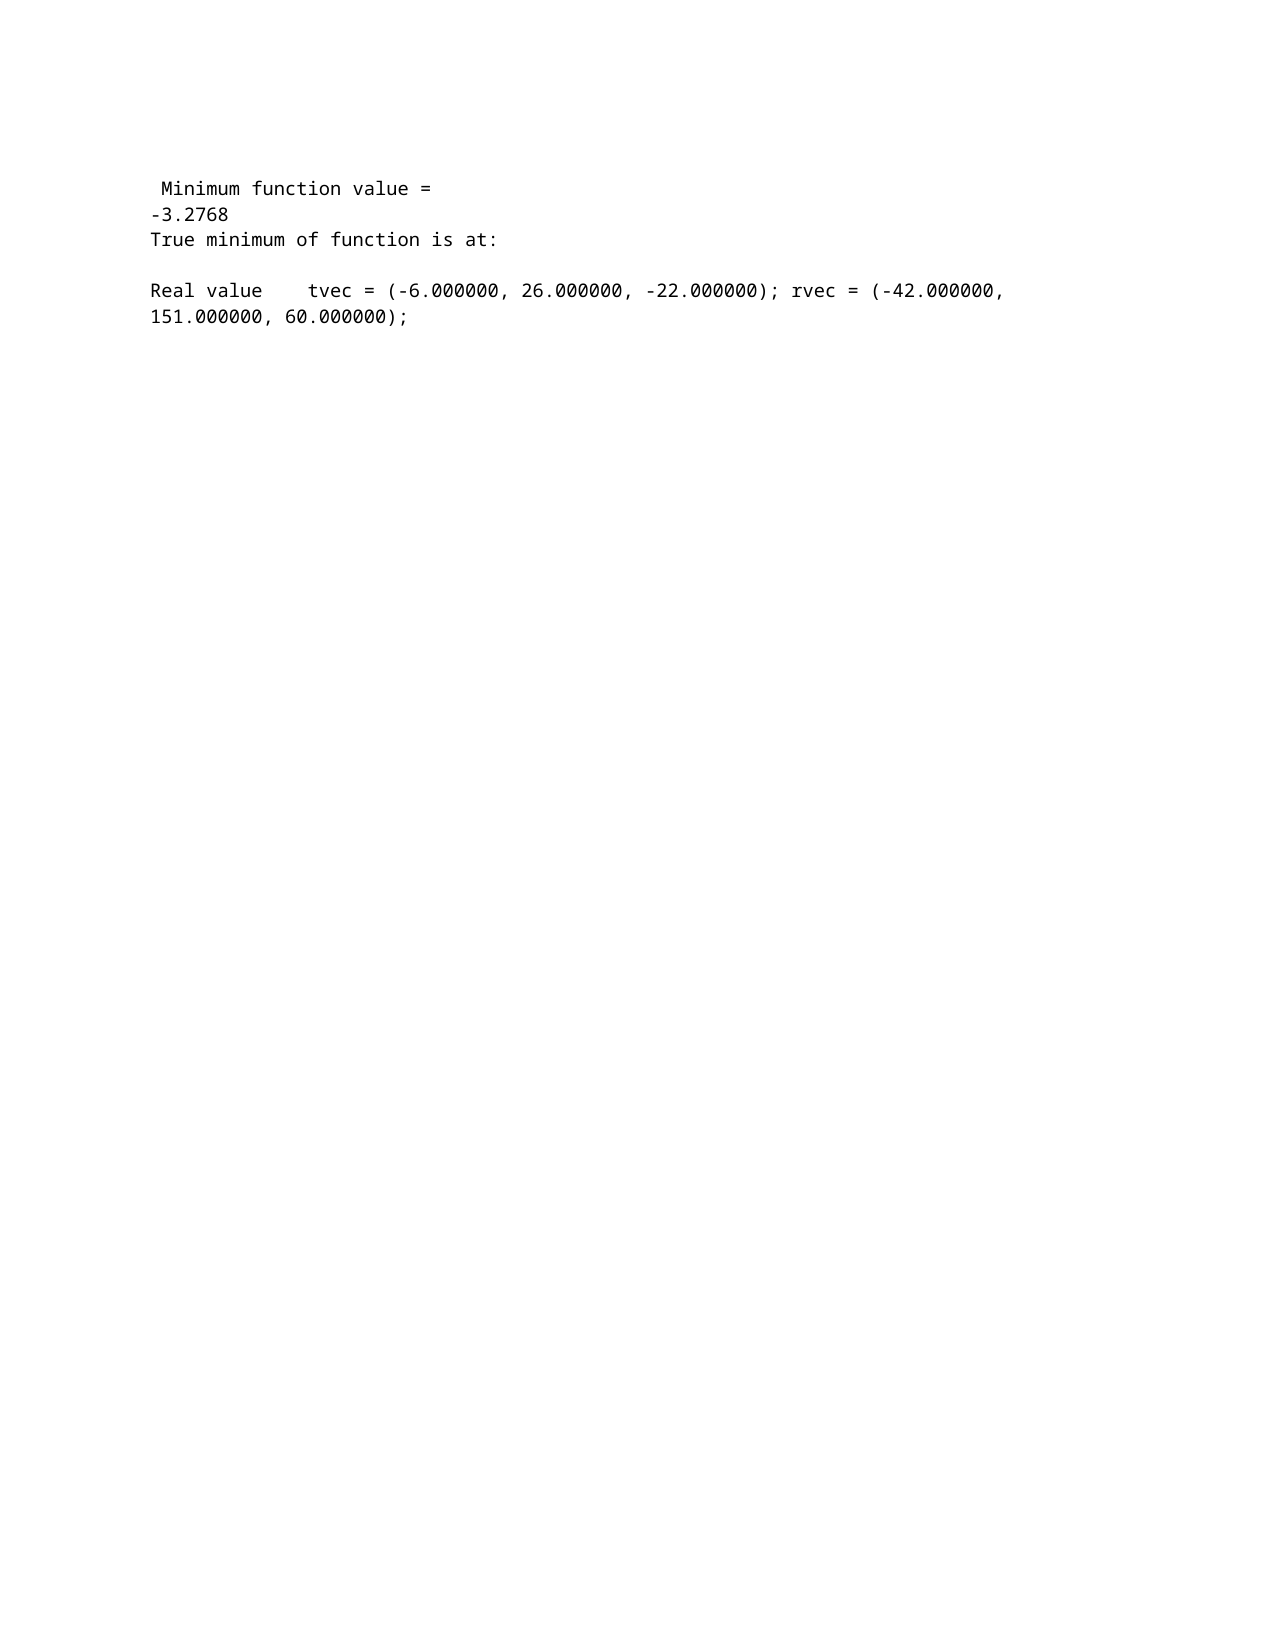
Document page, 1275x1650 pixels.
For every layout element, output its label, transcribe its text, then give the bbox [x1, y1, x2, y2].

text -3.2768 [150, 201, 1125, 227]
text Real value tvec = (-6.000000, 26.000000, -22.000000); rvec = (-42.000000, 151.000000, 60.000000); [150, 278, 1125, 329]
text True minimum of function is at: [150, 227, 1125, 252]
text Minimum function value = [150, 176, 1125, 201]
